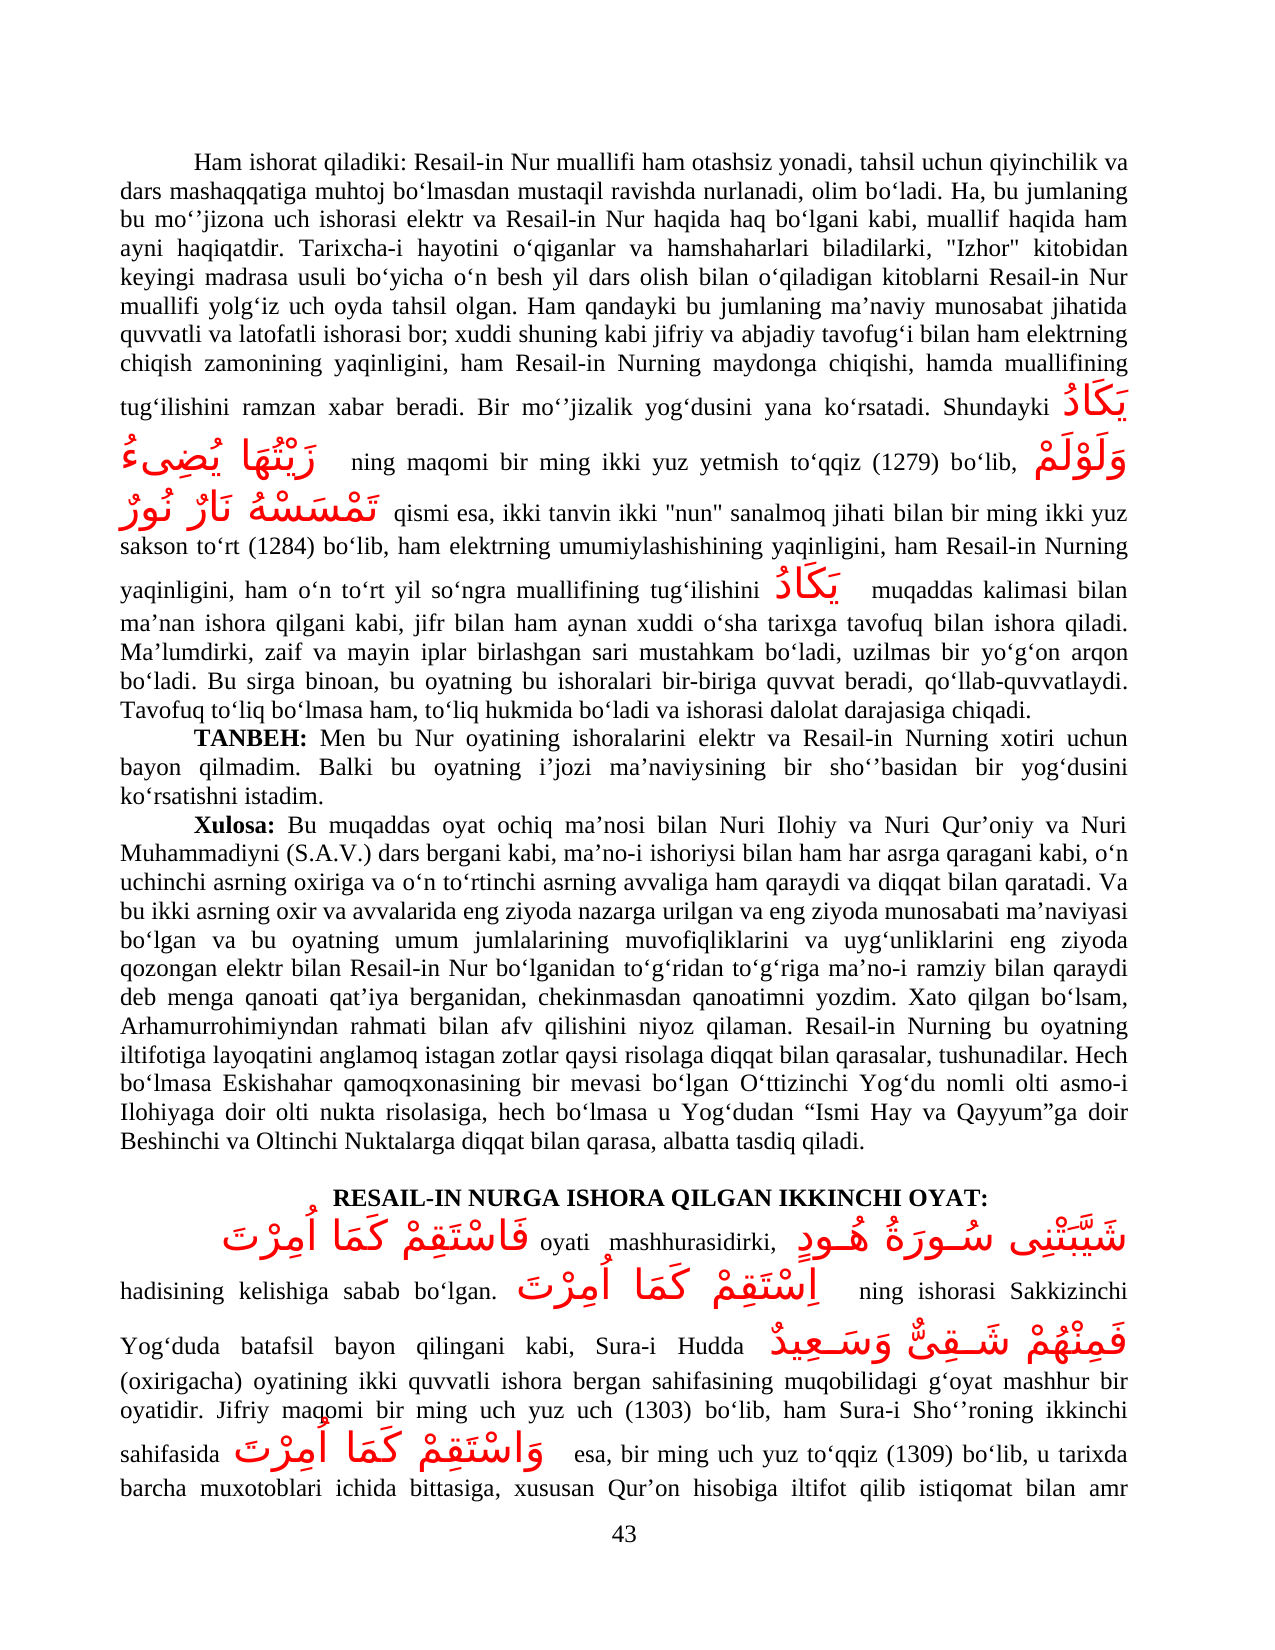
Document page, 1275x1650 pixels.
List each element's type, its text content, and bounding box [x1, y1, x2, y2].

text RESAIL-IN NURGA ISHORA QILGAN IKKINCHI OYAT: [120, 1183, 1128, 1212]
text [120, 1212, 1128, 1501]
text Xulosa: Bu muqaddas oyat ochiq ma’nosi bilan Nuri Ilohiy va Nuri Qur’oniy va Nuri Muhammadiyni (S.A.V.) dars bergani kabi, ma’no-i ishoriysi bilan ham har asrga qaragani kabi, o‘n uchinchi asrning oxiriga va o‘n to‘rtinchi asrning avvaliga ham qaraydi va diqqat bilan qaratadi. Va bu ikki asrning oxir va avvalarida eng ziyoda nazarga urilgan va eng ziyoda munosabati ma’naviyasi bo‘lgan va bu oyatning umum jumlalarining muvofiqliklarini va uyg‘unliklarini eng ziyoda qozongan elektr bilan Resail-in Nur bo‘lganidan to‘g‘ridan to‘g‘riga ma’no-i ramziy bilan qaraydi deb menga qanoati qat’iya berganidan, chekinmasdan qanoatimni yozdim. Xato qilgan bo‘lsam, Arhamurrohimiyndan rahmati bilan afv qilishini niyoz qilaman. Resail-in Nurning bu oyatning iltifotiga layoqatini anglamoq istagan zotlar qaysi risolaga diqqat bilan qarasalar, tushunadilar. Hech bo‘lmasa Eskishahar qamoqxonasining bir mevasi bo‘lgan O‘ttizinchi Yog‘du nomli olti asmo-i Ilohiyaga doir olti nukta risolasiga, hech bo‘lmasa u Yog‘dudan “Ismi Hay va Qayyum”ga doir Beshinchi va Oltinchi Nuktalarga diqqat bilan qarasa, albatta tasdiq qiladi. [120, 810, 1128, 1155]
text Ham ishorat qiladiki: Resail-in Nur muallifi ham otashsiz yonadi, tahsil uchun qiyinchilik va dars mashaqqatiga muhtoj bo‘lmasdan mustaqil ravishda nurlanadi, olim bo‘ladi. Ha, bu jumlaning bu mo‘’jizona uch ishorasi elektr va Resail-in Nur haqida haq bo‘lgani kabi, muallif haqida ham ayni haqiqatdir. Tarixcha-i hayotini o‘qiganlar va hamshaharlari biladilarki, "Izhor" kitobidan keyingi madrasa usuli bo‘yicha o‘n besh yil dars olish bilan o‘qiladigan kitoblarni Resail-in Nur muallifi yolg‘iz uch oyda tahsil olgan. Ham qandayki bu jumlaning ma’naviy munosabat jihatida quvvatli va latofatli ishorasi bor; xuddi shuning kabi jifriy va abjadiy tavofug‘i bilan ham elektrning chiqish zamonining yaqinligini, ham Resail-in Nurning maydonga chiqishi, hamda muallifining tug‘ilishini ramzan xabar beradi. Bir mo‘’jizalik yog‘dusini yana ko‘rsatadi. Shundayki يَكَادُ زَيْتُهَا يُضِىءُ ning maqomi bir ming ikki yuz yetmish to‘qqiz (1279) bo‘lib, وَلَوْلَمْ تَمْسَسْهُ نَارٌ نُورٌ qismi esa, ikki tanvin ikki "nun" sanalmoq jihati bilan bir ming ikki yuz sakson to‘rt (1284) bo‘lib, ham elektrning umumiylashishining yaqinligini, ham Resail-in Nurning yaqinligini, ham o‘n to‘rt yil so‘ngra muallifining tug‘ilishini يَكَادُ muqaddas kalimasi bilan ma’nan ishora qilgani kabi, jifr bilan ham aynan xuddi o‘sha tarixga tavofuq bilan ishora qiladi. Ma’lumdirki, zaif va mayin iplar birlashgan sari mustahkam bo‘ladi, uzilmas bir yo‘g‘on arqon bo‘ladi. Bu sirga binoan, bu oyatning bu ishoralari bir-biriga quvvat beradi, qo‘llab-quvvatlaydi. Tavofuq to‘liq bo‘lmasa ham, to‘liq hukmida bo‘ladi va ishorasi dalolat darajasiga chiqadi. [120, 147, 1128, 723]
text TANBEH: Men bu Nur oyatining ishoralarini elektr va Resail-in Nurning xotiri uchun bayon qilmadim. Balki bu oyatning i’jozi ma’naviysining bir sho‘’basidan bir yog‘dusini ko‘rsatishni istadim. [120, 723, 1128, 810]
